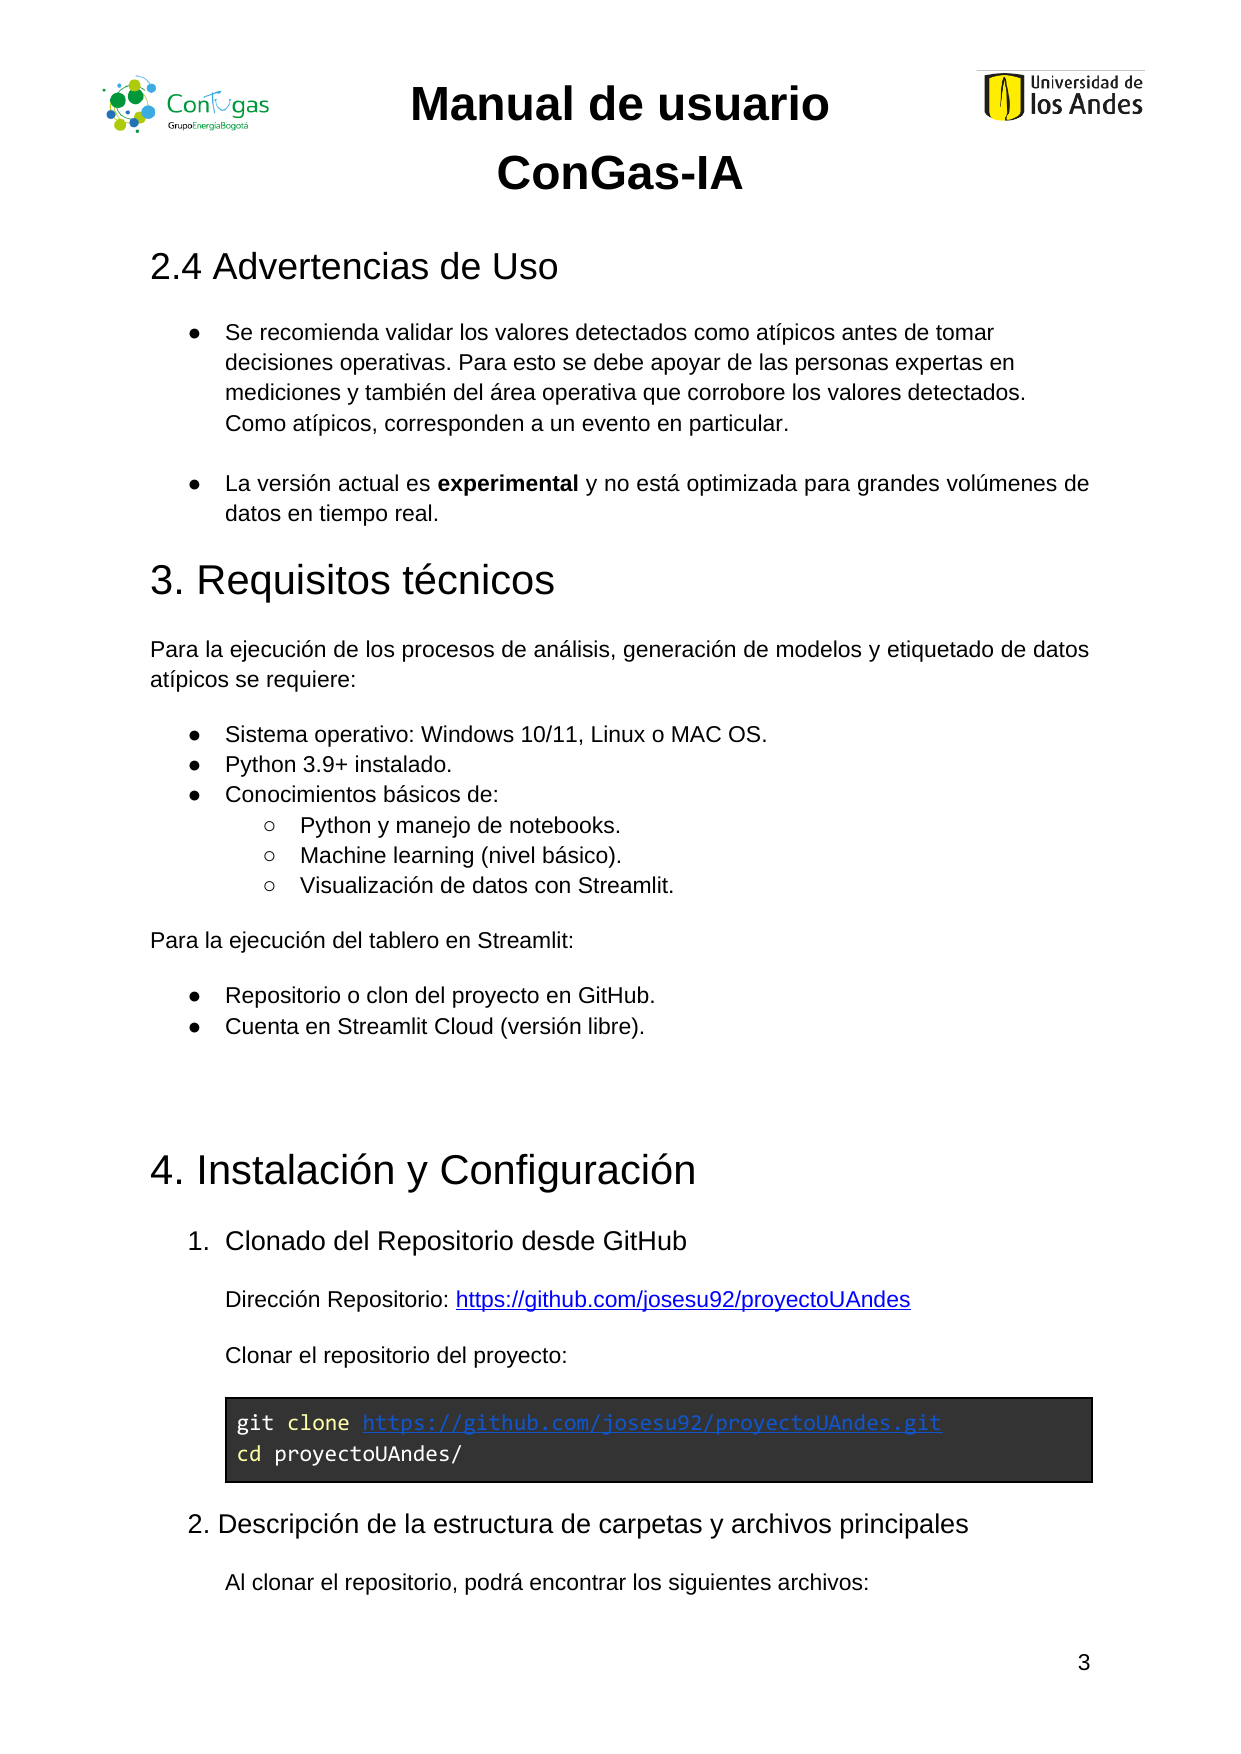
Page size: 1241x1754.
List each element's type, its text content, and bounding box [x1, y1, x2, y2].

table_header git clone https://github.com/josesu92/proyectoUAndes.git cd proyectoUAndes/ [227, 1399, 1091, 1481]
text 2. Descripción de la estructura de carpetas y archivos principales [150, 1508, 1090, 1539]
text Para la ejecución de los procesos de análisis, generación de modelos y etiquetado de datos atípicos se requiere: [150, 636, 1090, 692]
text Clonar el repositorio del proyecto: [225, 1342, 1090, 1368]
list Visualización de datos con Streamlit. [262, 872, 1090, 898]
text Al clonar el repositorio, podrá encontrar los siguientes archivos: [225, 1569, 1090, 1596]
text Para la ejecución del tablero en Streamlit: [150, 927, 1090, 953]
picture [976, 70, 1145, 121]
list Python y manejo de notebooks. [262, 812, 1090, 838]
list Conocimientos básicos de: [187, 781, 1090, 808]
subtitle 4. Instalación y Configuración [150, 1145, 1090, 1193]
subtitle 2.4 Advertencias de Uso [150, 244, 1090, 287]
list Se recomienda validar los valores detectados como atípicos antes de tomar decisiones operativas. Para esto se debe apoyar de las personas expertas en mediciones y también del área operativa que corrobore los valores detectados. Como atípicos, corresponden a un evento en particular. [187, 319, 1090, 466]
list Clonado del Repositorio desde GitHub [187, 1225, 1090, 1257]
picture [89, 70, 272, 137]
subtitle 3. Requisitos técnicos [150, 555, 1090, 603]
text Dirección Repositorio: https://github.com/josesu92/proyectoUAndes [225, 1286, 1090, 1313]
list La versión actual es experimental y no está optimizada para grandes volúmenes de datos en tiempo real. [187, 470, 1090, 527]
list Cuenta en Streamlit Cloud (versión libre). [187, 1013, 1090, 1039]
list Sistema operativo: Windows 10/11, Linux o MAC OS. [187, 721, 1090, 747]
list Machine learning (nivel básico). [262, 842, 1090, 868]
list Repositorio o clon del proyecto en GitHub. [187, 982, 1090, 1009]
list Python 3.9+ instalado. [187, 751, 1090, 777]
